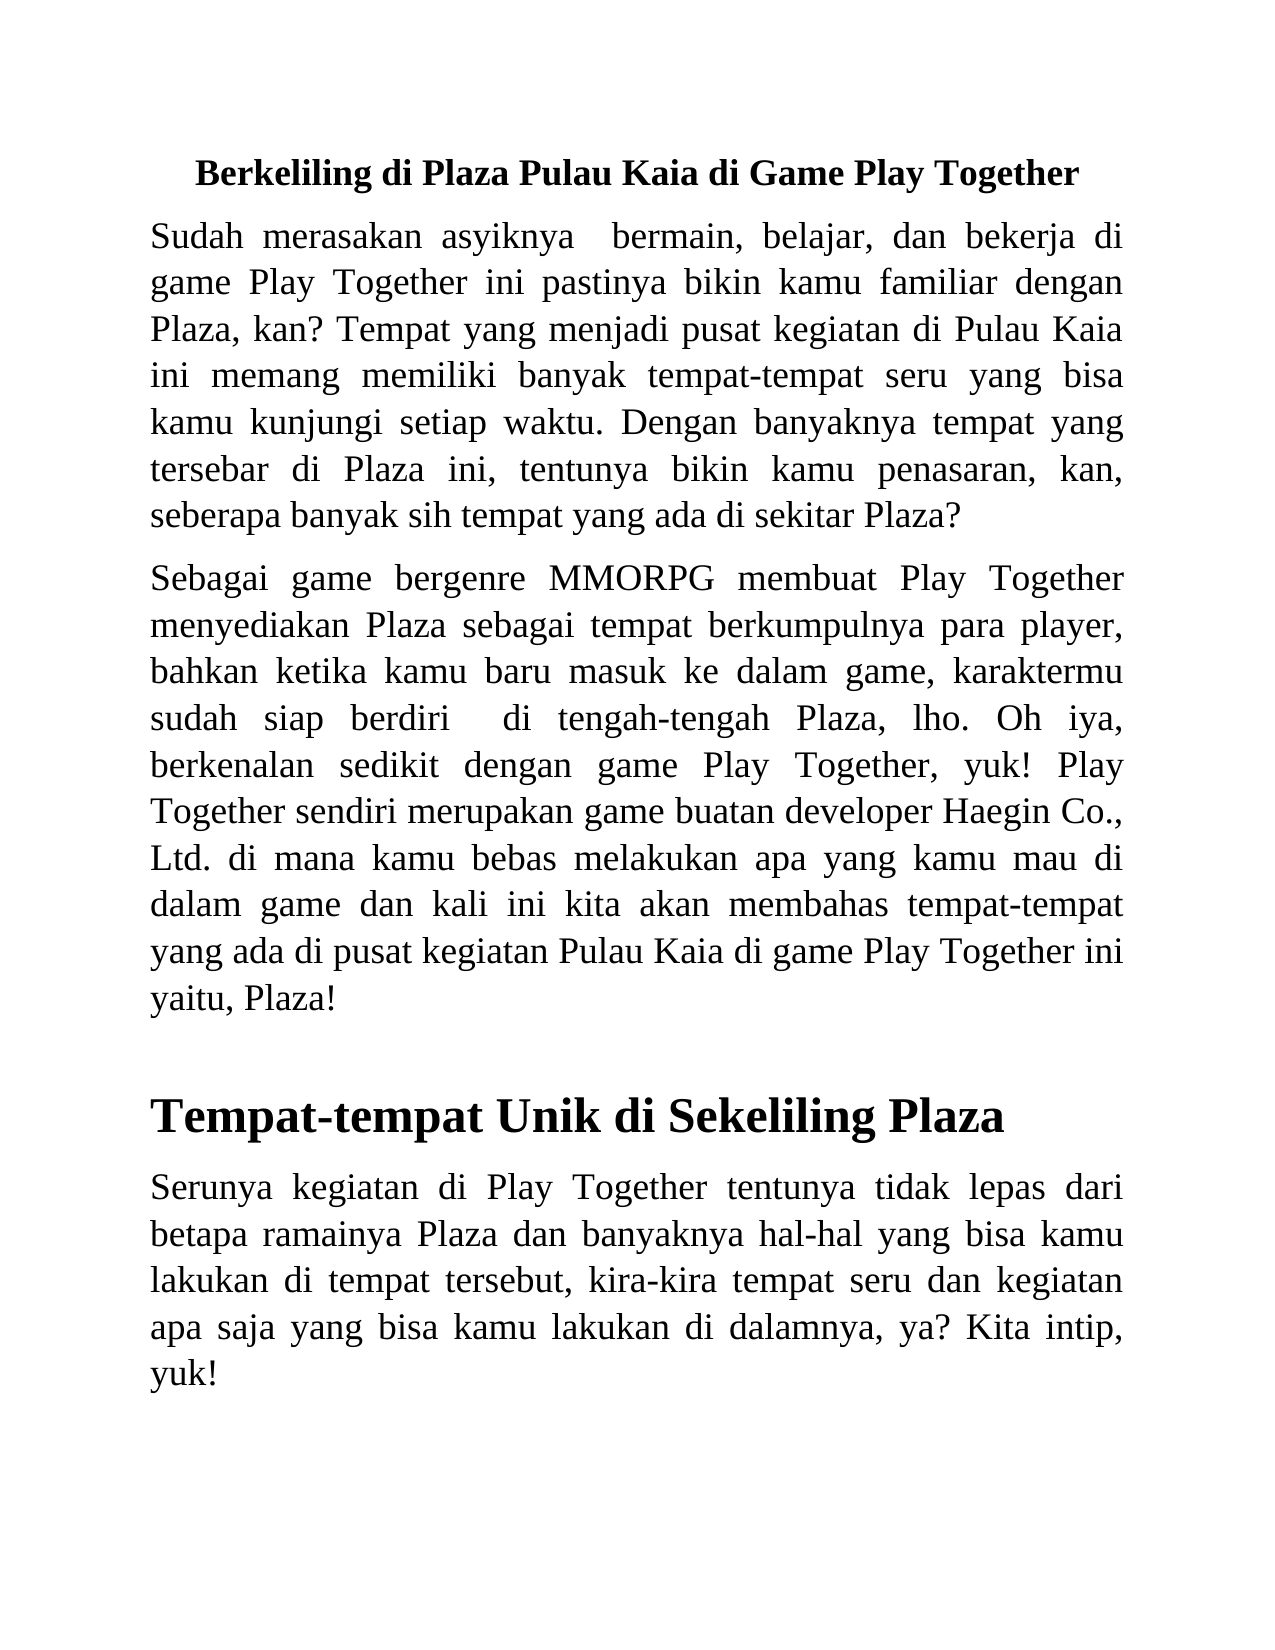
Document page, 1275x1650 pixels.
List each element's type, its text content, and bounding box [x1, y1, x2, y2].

text Berkeliling di Plaza Pulau Kaia di Game Play Together [150, 150, 1125, 193]
text Sudah merasakan asyiknya bermain, belajar, dan bekerja di game Play Together ini pastinya bikin kamu familiar dengan Plaza, kan? Tempat yang menjadi pusat kegiatan di Pulau Kaia ini memang memiliki banyak tempat-tempat seru yang bisa kamu kunjungi setiap waktu. Dengan banyaknya tempat yang tersebar di Plaza ini, tentunya bikin kamu penasaran, kan, seberapa banyak sih tempat yang ada di sekitar Plaza? [150, 213, 1125, 536]
text Serunya kegiatan di Play Together tentunya tidak lepas dari betapa ramainya Plaza dan banyaknya hal-hal yang bisa kamu lakukan di tempat tersebut, kira-kira tempat seru dan kegiatan apa saja yang bisa kamu lakukan di dalamnya, ya? Kita intip, yuk! [150, 1164, 1125, 1394]
text Sebagai game bergenre MMORPG membuat Play Together menyediakan Plaza sebagai tempat berkumpulnya para player, bahkan ketika kamu baru masuk ke dalam game, karaktermu sudah siap berdiri di tengah-tengah Plaza, lho. Oh iya, berkenalan sedikit dengan game Play Together, yuk! Play Together sendiri merupakan game buatan developer Haegin Co., Ltd. di mana kamu bebas melakukan apa yang kamu mau di dalam game dan kali ini kita akan membahas tempat-tempat yang ada di pusat kegiatan Pulau Kaia di game Play Together ini yaitu, Plaza! [150, 556, 1125, 1018]
text Tempat-tempat Unik di Sekeliling Plaza [150, 1086, 1125, 1143]
